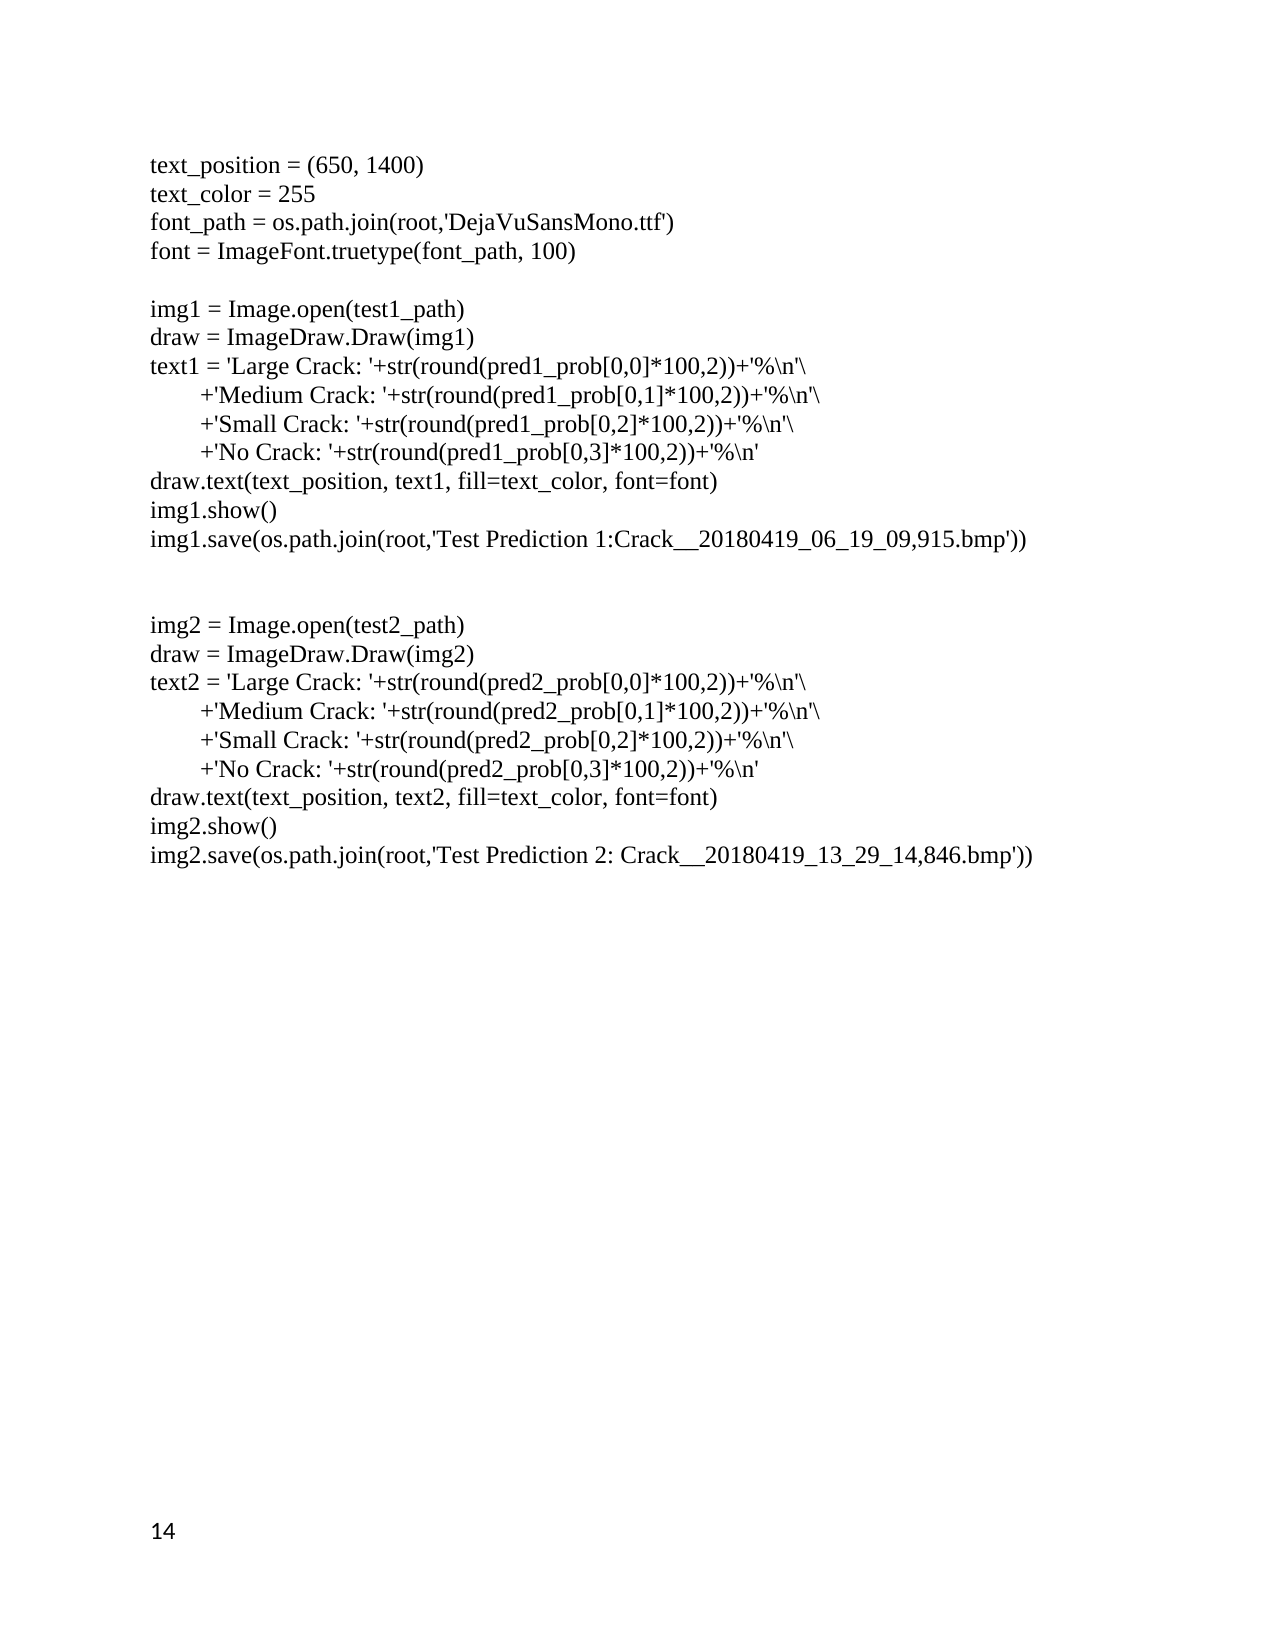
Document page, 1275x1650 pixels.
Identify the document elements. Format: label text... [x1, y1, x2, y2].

text text_position = (650, 1400) [150, 150, 1125, 179]
text draw = ImageDraw.Draw(img1) [150, 322, 1125, 351]
text text1 = 'Large Crack: '+str(round(pred1_prob[0,0]*100,2))+'%\n'\ [150, 351, 1125, 380]
text img1.show() [150, 495, 1125, 524]
text +'Medium Crack: '+str(round(pred1_prob[0,1]*100,2))+'%\n'\ [150, 380, 1125, 409]
text font_path = os.path.join(root,'DejaVuSansMono.ttf') [150, 207, 1125, 236]
text text_color = 255 [150, 179, 1125, 207]
text text2 = 'Large Crack: '+str(round(pred2_prob[0,0]*100,2))+'%\n'\ [150, 667, 1125, 696]
text +'Medium Crack: '+str(round(pred2_prob[0,1]*100,2))+'%\n'\ [150, 696, 1125, 725]
text img2 = Image.open(test2_path) [150, 610, 1125, 639]
text +'Small Crack: '+str(round(pred1_prob[0,2]*100,2))+'%\n'\ [150, 409, 1125, 437]
text +'Small Crack: '+str(round(pred2_prob[0,2]*100,2))+'%\n'\ [150, 725, 1125, 754]
text img1.save(os.path.join(root,'Test Prediction 1:Crack__20180419_06_19_09,915.bmp')) [150, 524, 1125, 552]
text img2.show() [150, 811, 1125, 840]
text draw.text(text_position, text2, fill=text_color, font=font) [150, 782, 1125, 811]
text +'No Crack: '+str(round(pred1_prob[0,3]*100,2))+'%\n' [150, 437, 1125, 466]
text img2.save(os.path.join(root,'Test Prediction 2: Crack__20180419_13_29_14,846.bmp')) [150, 840, 1125, 869]
text img1 = Image.open(test1_path) [150, 294, 1125, 322]
text +'No Crack: '+str(round(pred2_prob[0,3]*100,2))+'%\n' [150, 754, 1125, 782]
text draw.text(text_position, text1, fill=text_color, font=font) [150, 466, 1125, 495]
text draw = ImageDraw.Draw(img2) [150, 639, 1125, 667]
text font = ImageFont.truetype(font_path, 100) [150, 236, 1125, 265]
